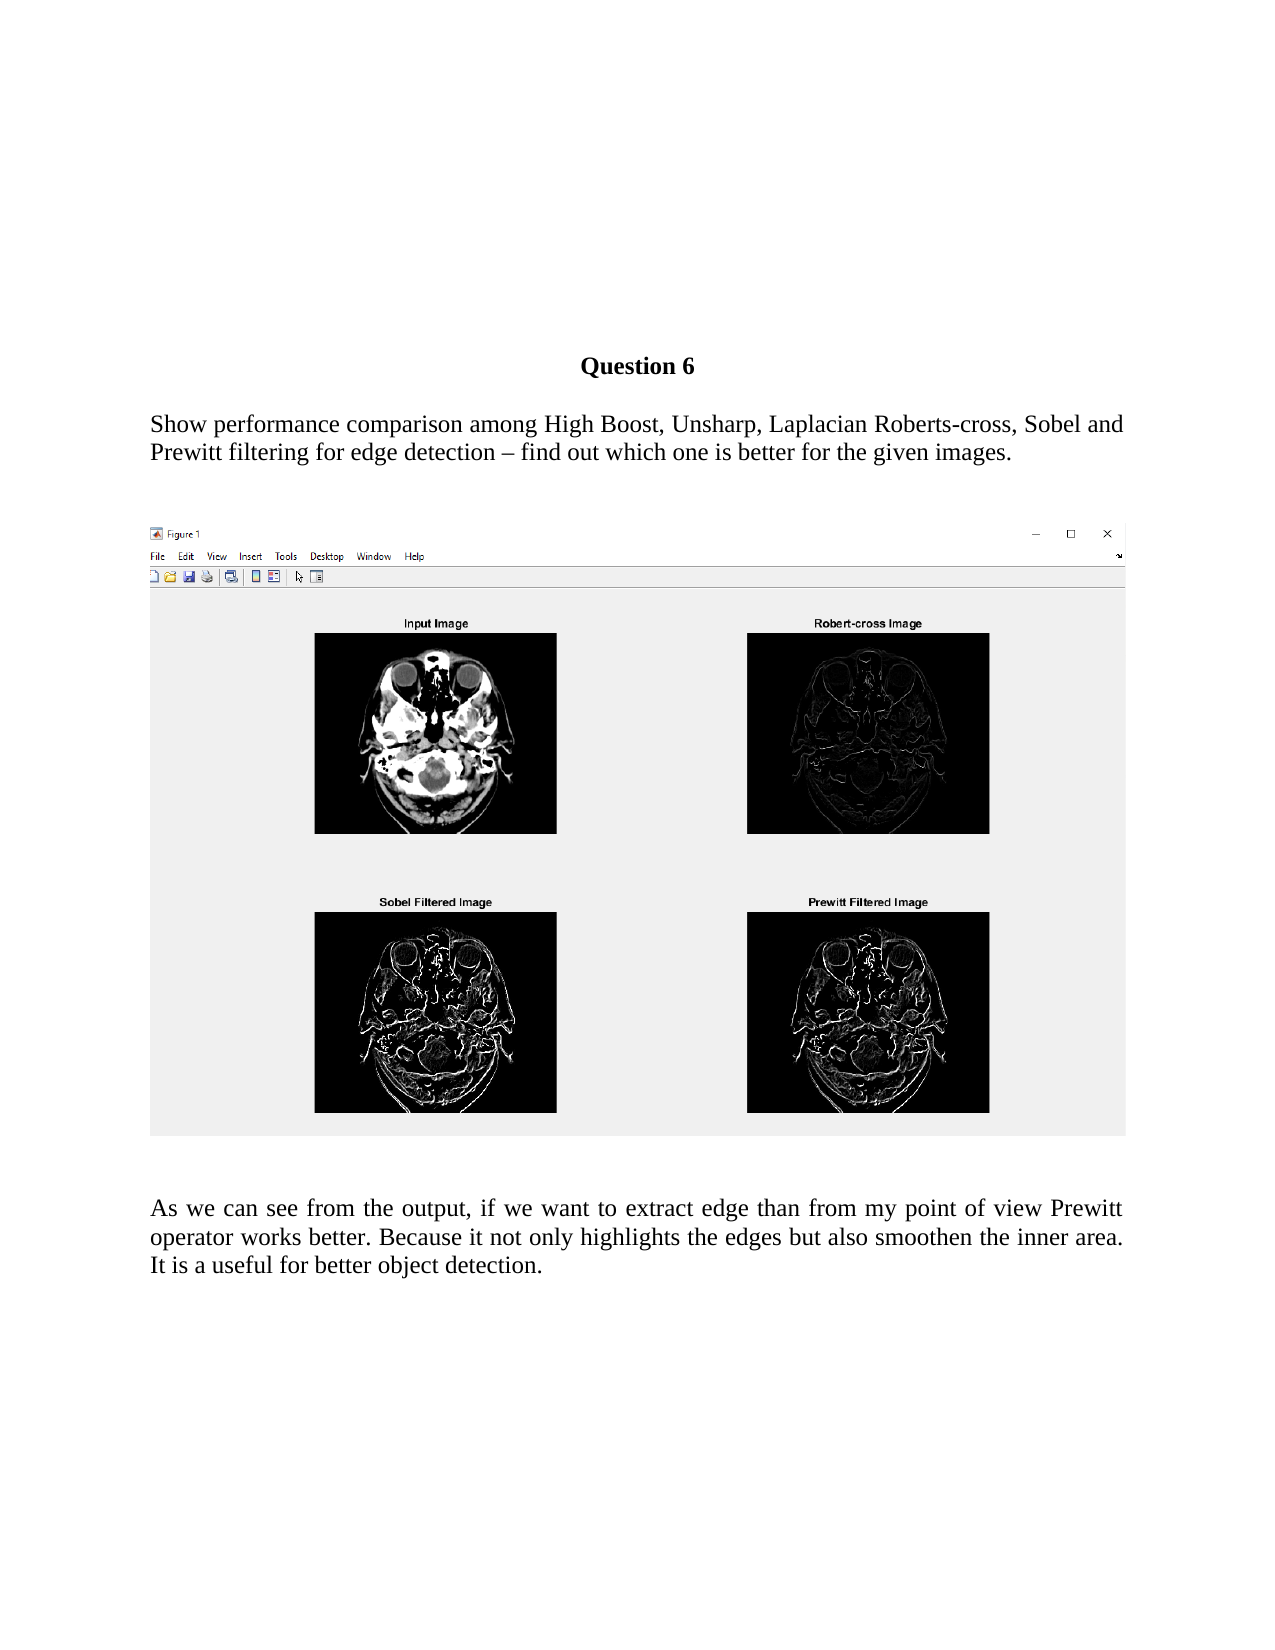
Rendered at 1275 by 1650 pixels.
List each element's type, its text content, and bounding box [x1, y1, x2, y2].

text Question 6 [150, 351, 1125, 380]
text As we can see from the output, if we want to extract edge than from my point of view Prewitt operator works better. Because it not only highlights the edges but also smoothen the inner area. It is a useful for better object detection. [150, 1193, 1125, 1279]
picture [150, 523, 1125, 1136]
text Show performance comparison among High Boost, Unsharp, Laplacian Roberts-cross, Sobel and Prewitt filtering for edge detection – find out which one is better for the given images. [150, 409, 1125, 466]
